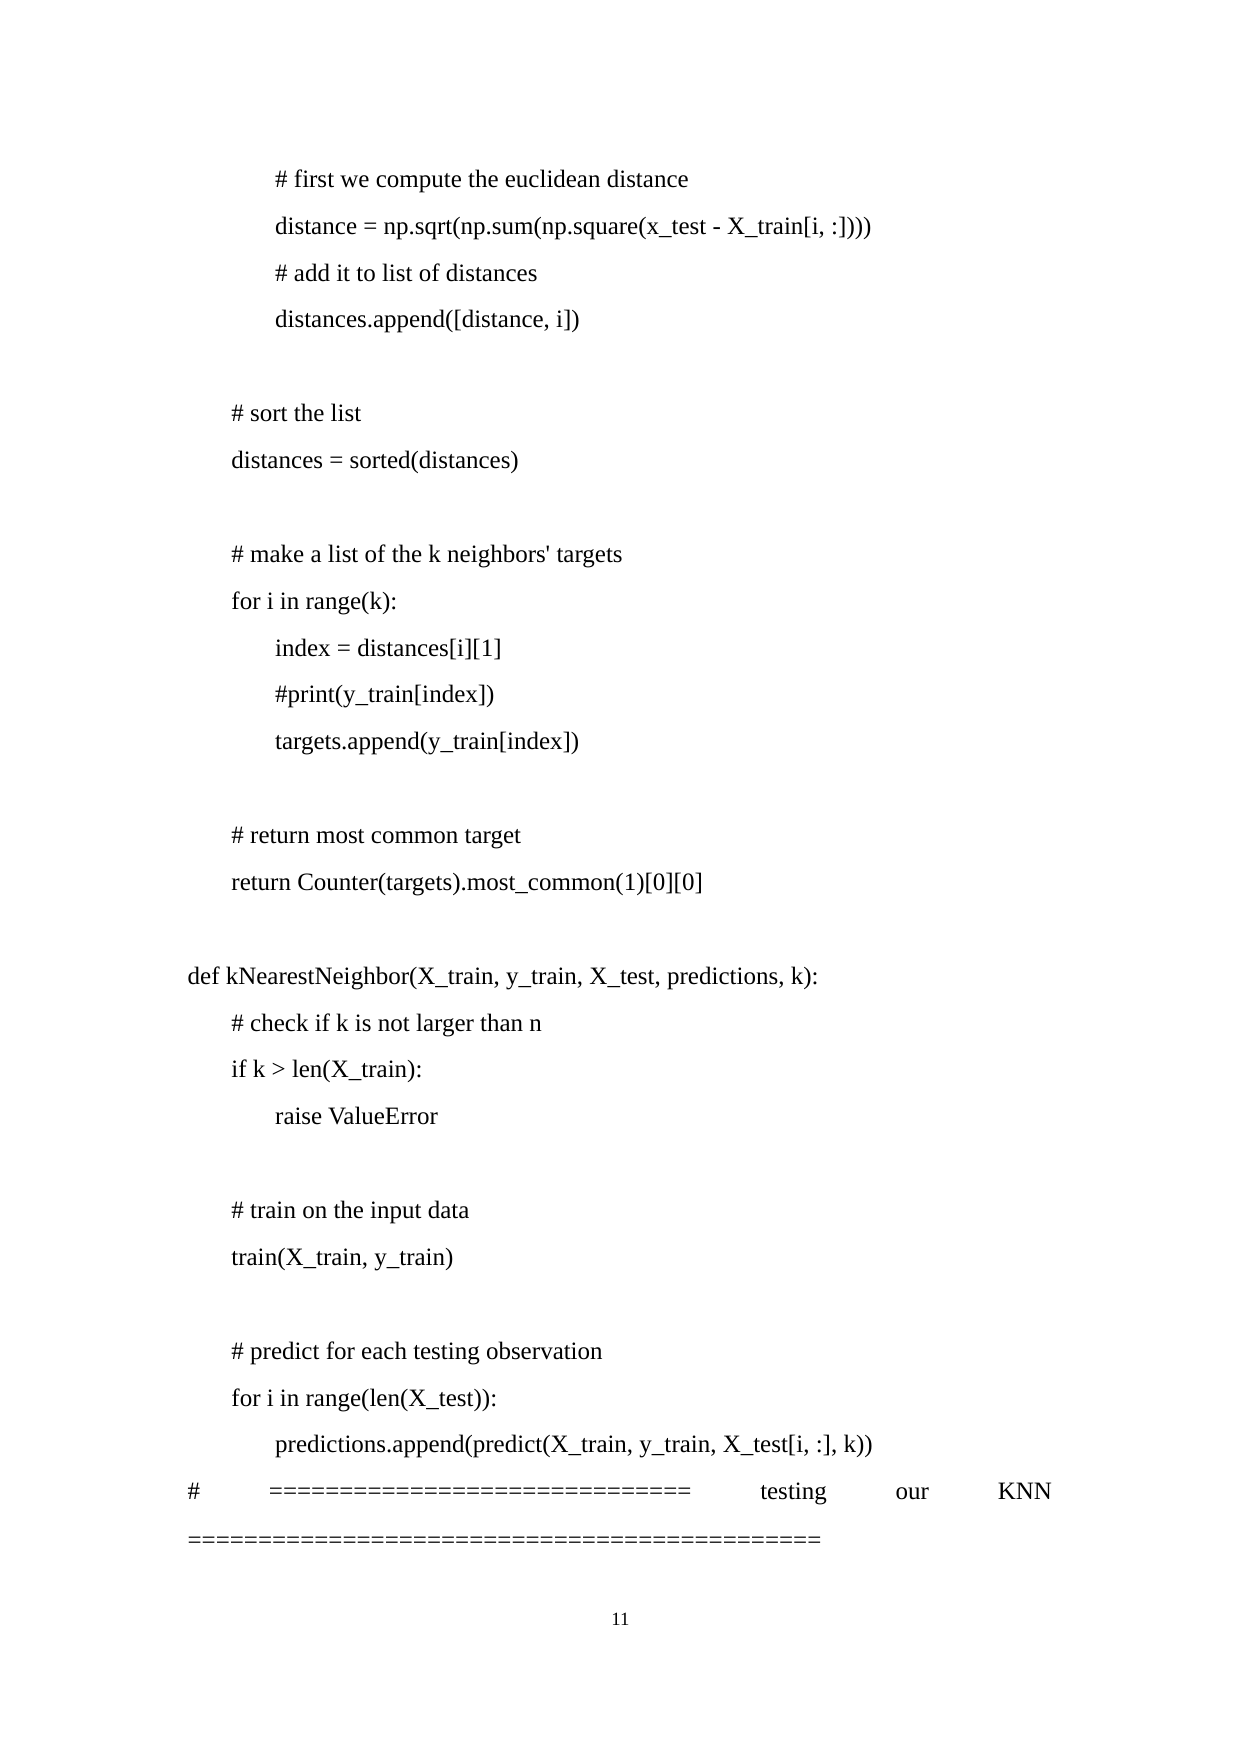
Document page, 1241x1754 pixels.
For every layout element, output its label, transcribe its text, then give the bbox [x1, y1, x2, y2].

text for i in range(k): [187, 584, 1053, 616]
text for i in range(len(X_test)): [187, 1381, 1053, 1413]
text #print(y_train[index]) [187, 678, 1053, 710]
text # add it to list of distances [187, 256, 1053, 288]
text index = distances[i][1] [187, 631, 1053, 663]
text # train on the input data [187, 1193, 1053, 1226]
text # sort the list [187, 396, 1053, 429]
text # ============================== testing our KNN ============================================= [187, 1474, 1053, 1556]
text distances = sorted(distances) [187, 443, 1053, 476]
text raise ValueError [187, 1099, 1053, 1132]
text predictions.append(predict(X_train, y_train, X_test[i, :], k)) [187, 1428, 1053, 1460]
text targets.append(y_train[index]) [187, 724, 1053, 757]
text if k > len(X_train): [187, 1053, 1053, 1085]
text # first we compute the euclidean distance [187, 162, 1053, 194]
text # make a list of the k neighbors' targets [187, 537, 1053, 569]
text # check if k is not larger than n [187, 1006, 1053, 1038]
text distance = np.sqrt(np.sum(np.square(x_test - X_train[i, :]))) [187, 209, 1053, 241]
text # return most common target [187, 818, 1053, 851]
text train(X_train, y_train) [187, 1240, 1053, 1273]
text def kNearestNeighbor(X_train, y_train, X_test, predictions, k): [187, 959, 1053, 991]
text # predict for each testing observation [187, 1334, 1053, 1366]
text distances.append([distance, i]) [187, 303, 1053, 335]
text return Counter(targets).most_common(1)[0][0] [187, 865, 1053, 898]
